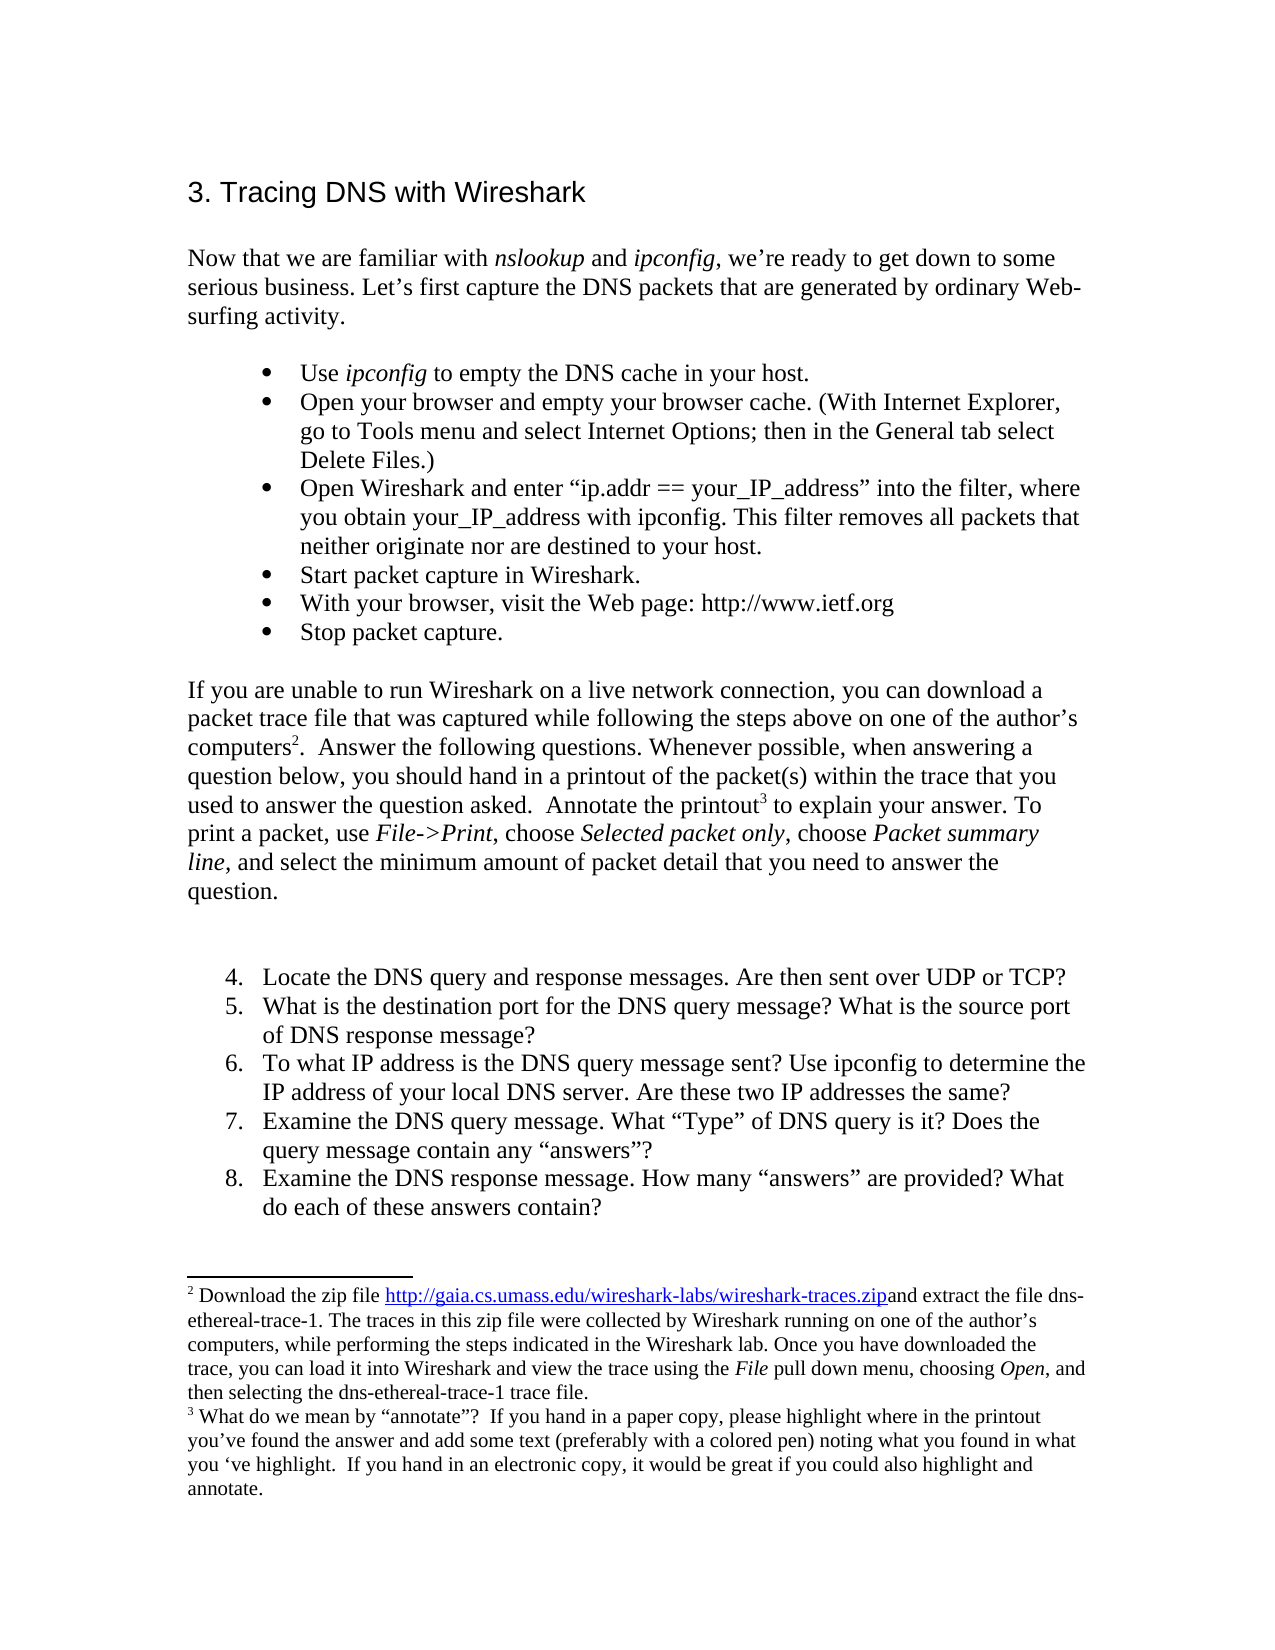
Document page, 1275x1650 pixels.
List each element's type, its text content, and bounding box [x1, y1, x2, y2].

text If you are unable to run Wireshark on a live network connection, you can download a packet trace file that was captured while following the steps above on one of the author’s computers. Answer the following questions. Whenever possible, when answering a question below, you should hand in a printout of the packet(s) within the trace that you used to answer the question asked. Annotate the printout to explain your answer. To print a packet, use File->Print, choose Selected packet only, choose Packet summary line, and select the minimum amount of packet detail that you need to answer the question. [187, 675, 1087, 905]
list Examine the DNS response message. How many “answers” are provided? What do each of these answers contain? [225, 1163, 1087, 1221]
list Use ipconfig to empty the DNS cache in your host. [262, 358, 1087, 387]
list Stop packet capture. [262, 617, 1087, 646]
list Locate the DNS query and response messages. Are then sent over UDP or TCP? [225, 962, 1087, 991]
list To what IP address is the DNS query message sent? Use ipconfig to determine the IP address of your local DNS server. Are these two IP addresses the same? [225, 1048, 1087, 1106]
list Examine the DNS query message. What “Type” of DNS query is it? Does the query message contain any “answers”? [225, 1106, 1087, 1163]
list Open your browser and empty your browser cache. (With Internet Explorer, go to Tools menu and select Internet Options; then in the General tab select Delete Files.) [262, 387, 1087, 473]
text Now that we are familiar with nslookup and ipconfig, we’re ready to get down to some serious business. Let’s first capture the DNS packets that are generated by ordinary Web-surfing activity. [187, 243, 1087, 330]
list Start packet capture in Wireshark. [262, 560, 1087, 588]
subtitle 3. Tracing DNS with Wireshark [187, 175, 1087, 208]
list With your browser, visit the Web page: http://www.ietf.org [262, 588, 1087, 617]
list What is the destination port for the DNS query message? What is the source port of DNS response message? [225, 991, 1087, 1048]
list Open Wireshark and enter “ip.addr == your_IP_address” into the filter, where you obtain your_IP_address with ipconfig. This filter removes all packets that neither originate nor are destined to your host. [262, 473, 1087, 560]
